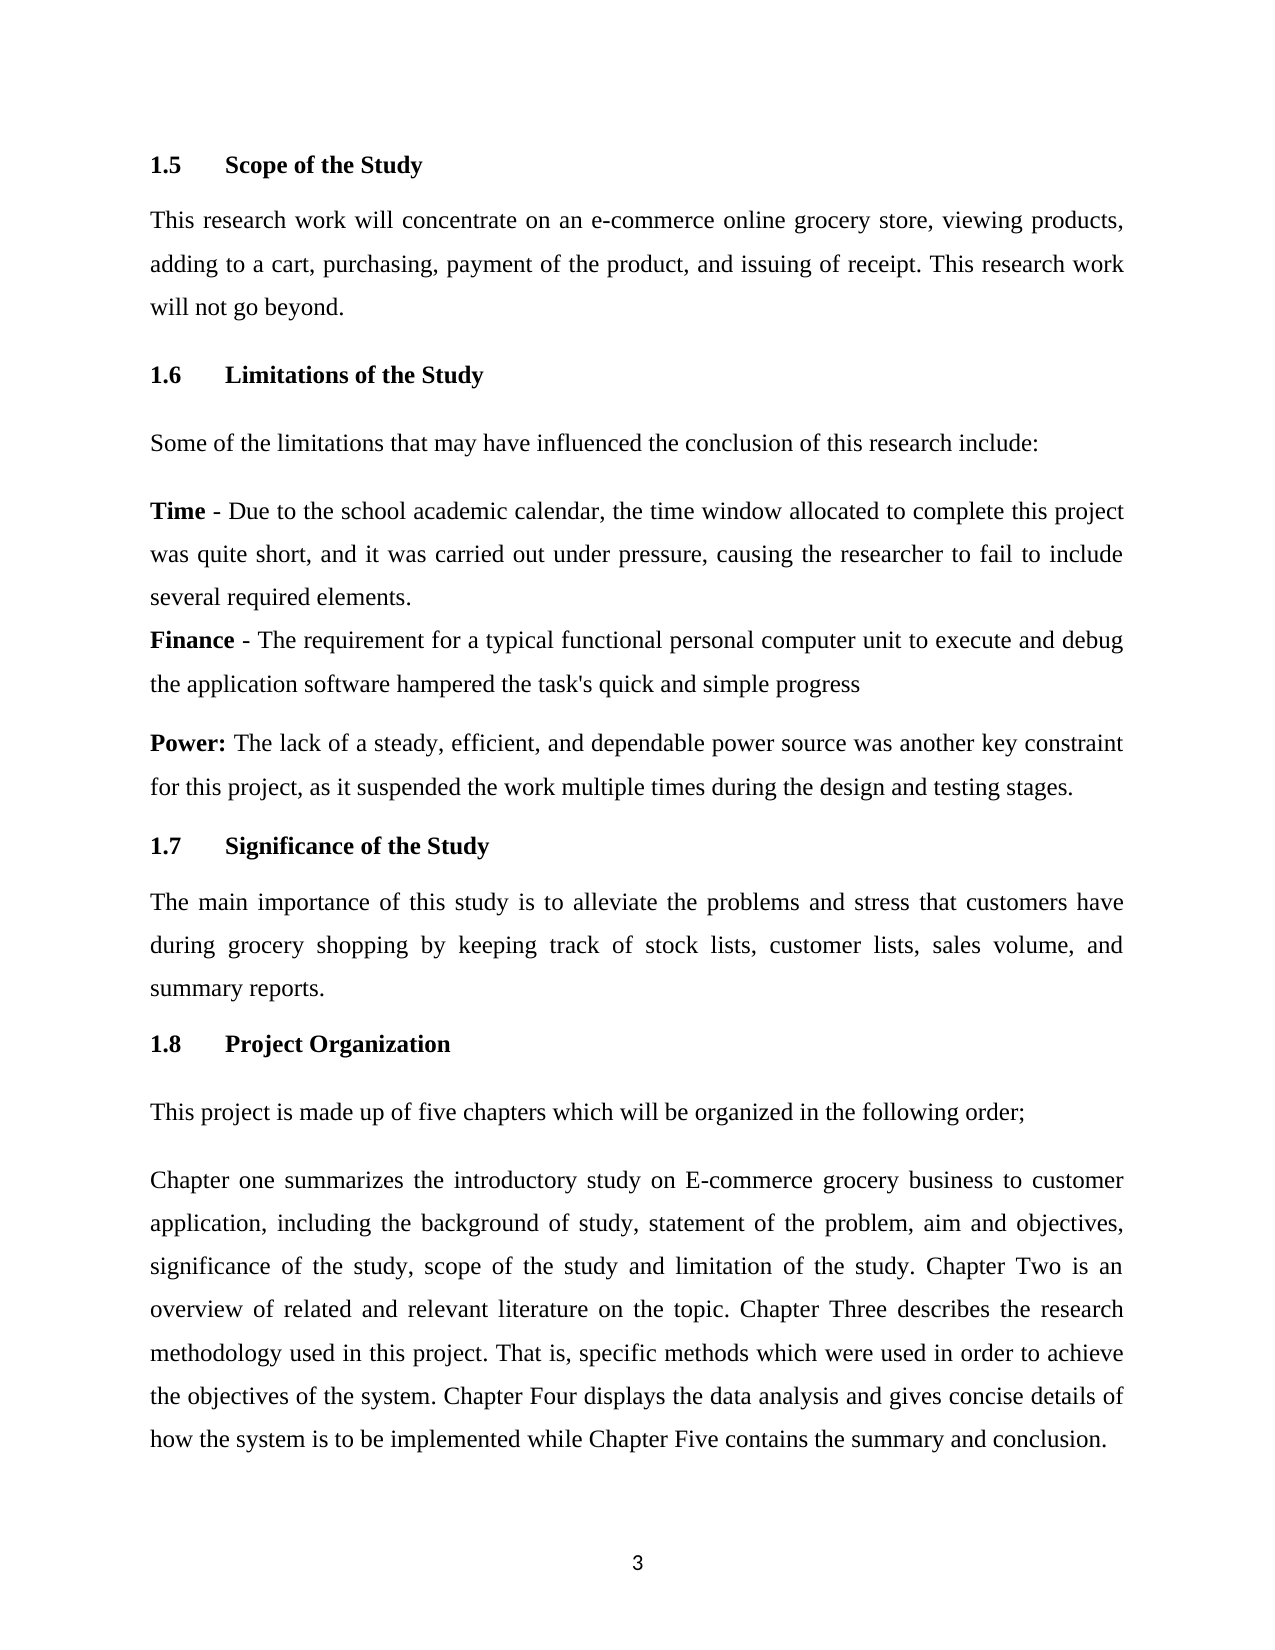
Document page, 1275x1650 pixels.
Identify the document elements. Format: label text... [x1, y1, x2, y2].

text Chapter one summarizes the introductory study on E-commerce grocery business to customer application, including the background of study, statement of the problem, aim and objectives, significance of the study, scope of the study and limitation of the study. Chapter Two is an overview of related and relevant literature on the topic. Chapter Three describes the research methodology used in this project. That is, specific methods which were used in order to achieve the objectives of the system. Chapter Four displays the data analysis and gives concise details of how the system is to be implemented while Chapter Five contains the summary and conclusion. [150, 1165, 1125, 1453]
text 1.5 Scope of the Study [150, 150, 1125, 179]
text The main importance of this study is to alleviate the problems and stress that customers have during grocery shopping by keeping track of stock lists, customer lists, sales volume, and summary reports. [150, 887, 1125, 1002]
text 1.7 Significance of the Study [150, 831, 1125, 860]
text Some of the limitations that may have influenced the conclusion of this research include: [150, 428, 1125, 457]
text This research work will concentrate on an e-commerce online grocery store, viewing products, adding to a cart, purchasing, payment of the product, and issuing of receipt. This research work will not go beyond. [150, 206, 1125, 321]
text 1.8 Project Organization [150, 1029, 1125, 1058]
text 1.6 Limitations of the Study [150, 360, 1125, 389]
text Time - Due to the school academic calendar, the time window allocated to complete this project was quite short, and it was carried out under pressure, causing the researcher to fail to include several required elements. [150, 496, 1125, 611]
text Finance - The requirement for a typical functional personal computer unit to execute and debug the application software hampered the task's quick and simple progress [150, 626, 1125, 697]
text Power: The lack of a steady, efficient, and dependable power source was another key constraint for this project, as it suspended the work multiple times during the design and testing stages. [150, 728, 1125, 800]
text This project is made up of five chapters which will be organized in the following order; [150, 1097, 1125, 1126]
